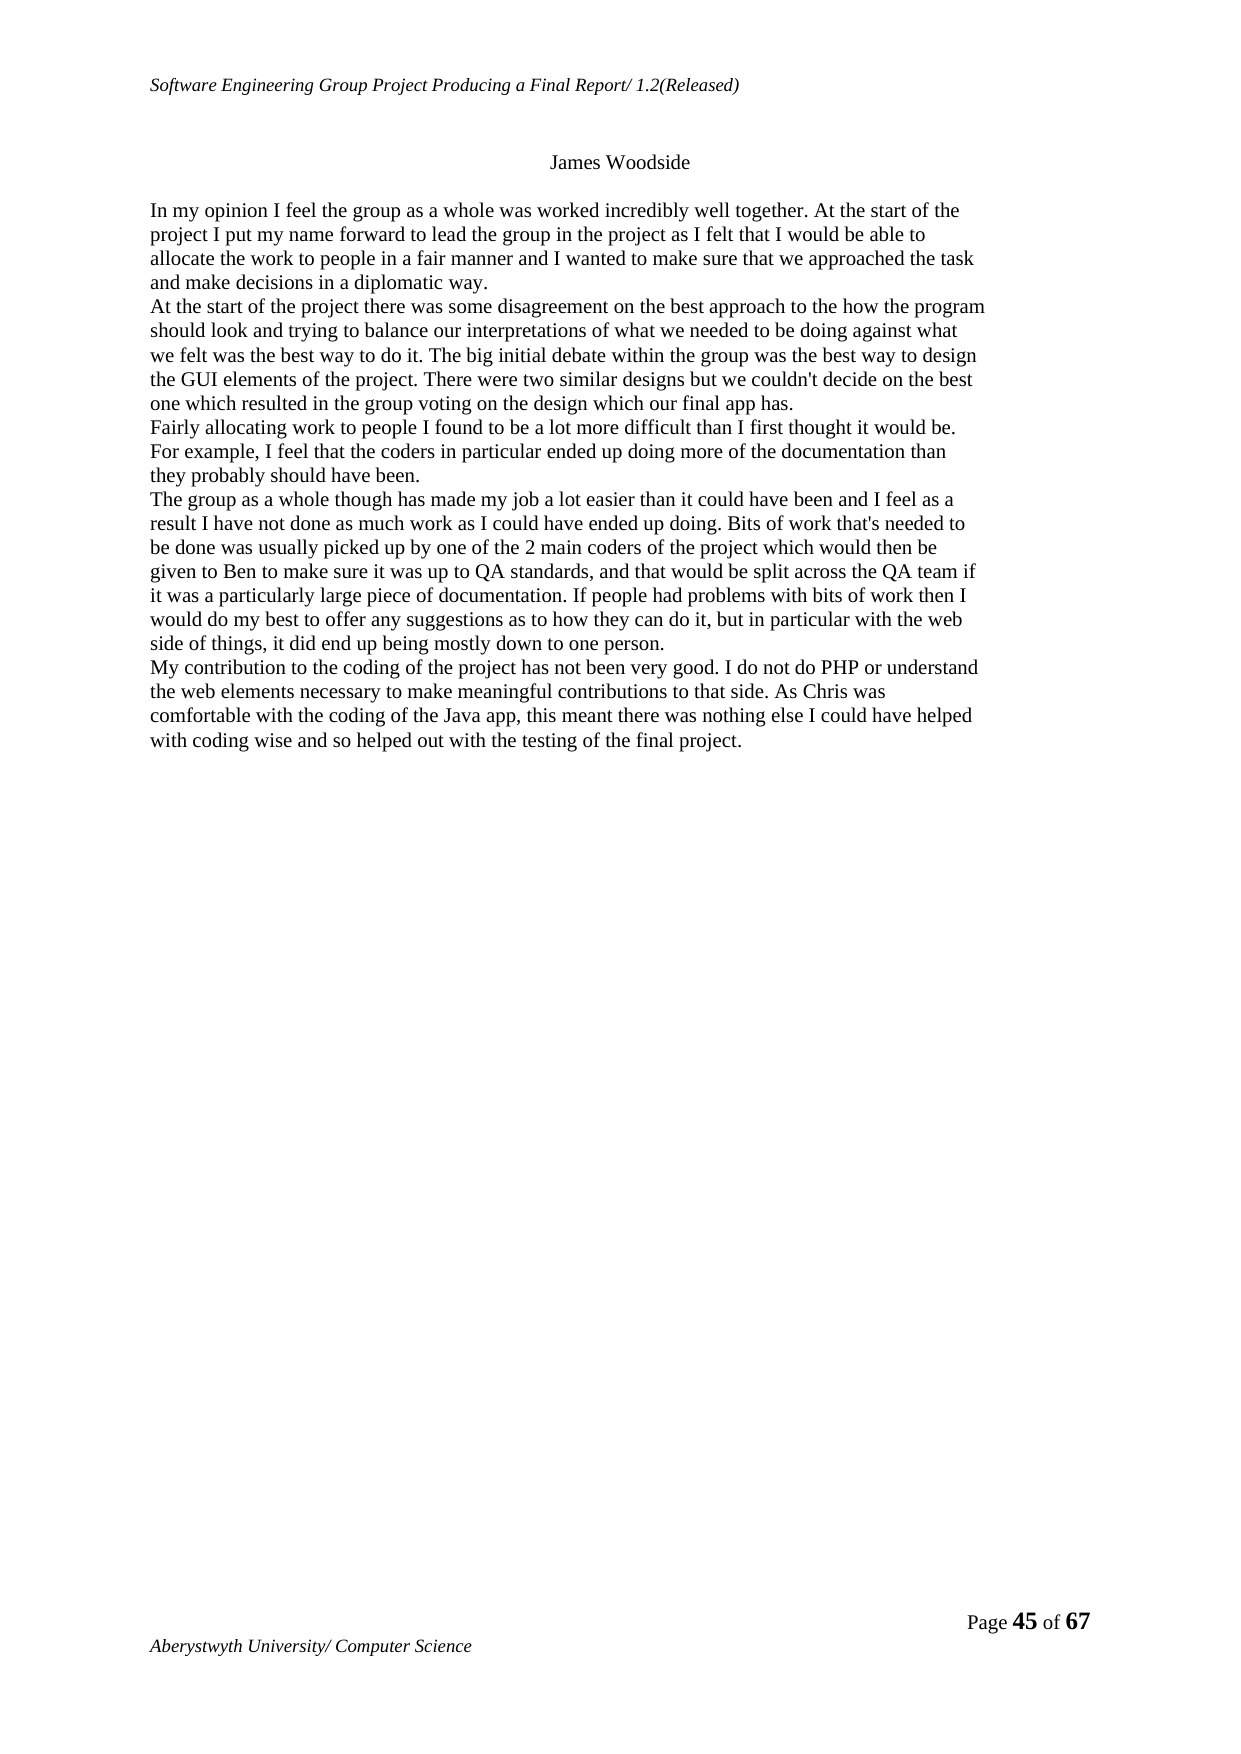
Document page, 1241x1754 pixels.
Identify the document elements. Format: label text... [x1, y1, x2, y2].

text we felt was the best way to do it. The big initial debate within the group was the best way to design [150, 342, 1090, 367]
text with coding wise and so helped out with the testing of the final project. [150, 727, 1090, 752]
text My contribution to the coding of the project has not been very good. I do not do PHP or understand [150, 655, 1090, 679]
text they probably should have been. [150, 463, 1090, 487]
text be done was usually picked up by one of the 2 main coders of the project which would then be [150, 535, 1090, 559]
text would do my best to offer any suggestions as to how they can do it, but in particular with the web [150, 607, 1090, 631]
text it was a particularly large piece of documentation. If people had problems with bits of work then I [150, 583, 1090, 607]
text the GUI elements of the project. There were two similar designs but we couldn't decide on the best [150, 367, 1090, 391]
text project I put my name forward to lead the group in the project as I felt that I would be able to [150, 222, 1090, 246]
text one which resulted in the group voting on the design which our final app has. [150, 391, 1090, 415]
text the web elements necessary to make meaningful contributions to that side. As Chris was [150, 679, 1090, 703]
text allocate the work to people in a fair manner and I wanted to make sure that we approached the task [150, 246, 1090, 270]
text comfortable with the coding of the Java app, this meant there was nothing else I could have helped [150, 703, 1090, 727]
text given to Ben to make sure it was up to QA standards, and that would be split across the QA team if [150, 559, 1090, 583]
text result I have not done as much work as I could have ended up doing. Bits of work that's needed to [150, 511, 1090, 535]
text Fairly allocating work to people I found to be a lot more difficult than I first thought it would be. [150, 415, 1090, 439]
text and make decisions in a diplomatic way. [150, 270, 1090, 294]
text In my opinion I feel the group as a whole was worked incredibly well together. At the start of the [150, 198, 1090, 222]
text should look and trying to balance our interpretations of what we needed to be doing against what [150, 318, 1090, 342]
text At the start of the project there was some disagreement on the best approach to the how the program [150, 294, 1090, 318]
text For example, I feel that the coders in particular ended up doing more of the documentation than [150, 439, 1090, 463]
text The group as a whole though has made my job a lot easier than it could have been and I feel as a [150, 487, 1090, 511]
text James Woodside [150, 150, 1090, 174]
text side of things, it did end up being mostly down to one person. [150, 631, 1090, 655]
